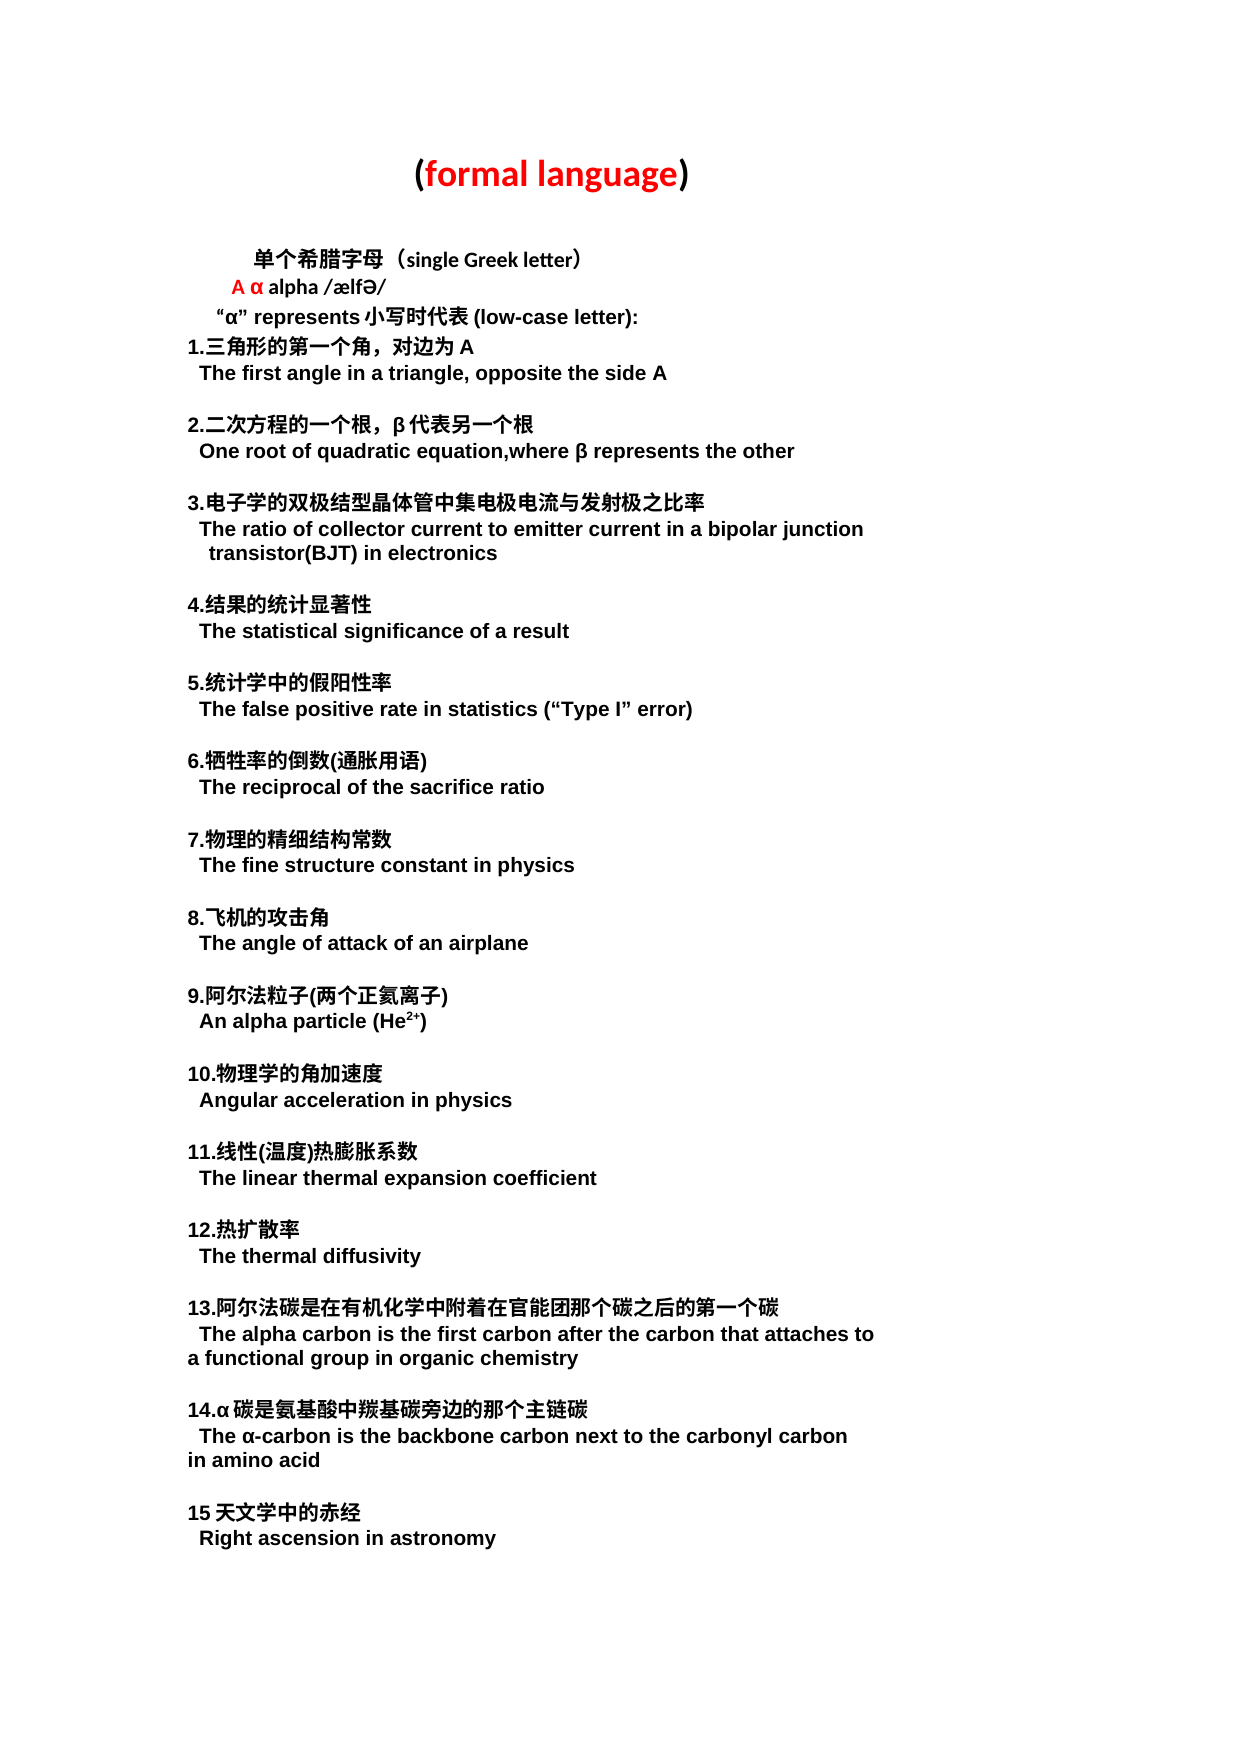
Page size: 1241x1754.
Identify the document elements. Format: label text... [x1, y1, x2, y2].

text The first angle in a triangle, opposite the side A [187, 360, 958, 384]
list 二次方程的一个根，β代表另一个根 [187, 408, 958, 438]
text The linear thermal expansion coefficient [187, 1166, 958, 1189]
text (formal language) [187, 150, 958, 196]
text The statistical significance of a result [187, 619, 958, 643]
text One root of quadratic equation,where β represents the other [187, 438, 958, 462]
text The angle of attack of an airplane [187, 931, 958, 955]
text 8.飞机的攻击角 [187, 901, 958, 931]
text 13.阿尔法碳是在有机化学中附着在官能团那个碳之后的第一个碳 [187, 1292, 958, 1322]
text The α-carbon is the backbone carbon next to the carbonyl carbon [187, 1424, 958, 1448]
text The ratio of collector current to emitter current in a bipolar junction transistor(BJT) in electronics [187, 517, 958, 564]
text The reciprocal of the sacrifice ratio [187, 775, 958, 799]
text The fine structure constant in physics [187, 853, 958, 877]
text 14.α碳是氨基酸中羰基碳旁边的那个主链碳 [187, 1394, 958, 1424]
text An alpha particle (He2+) [187, 1009, 958, 1033]
text “α” represents小写时代表 (low-case letter): [187, 300, 958, 330]
text A α alpha /ælfƏ/ [187, 273, 958, 300]
text The false positive rate in statistics (“Type I” error) [187, 697, 958, 721]
text in amino acid [187, 1448, 958, 1472]
text The thermal diffusivity [187, 1244, 958, 1268]
text Right ascension in astronomy [187, 1526, 958, 1550]
text 3.电子学的双极结型晶体管中集电极电流与发射极之比率 [187, 486, 958, 517]
text 10.物理学的角加速度 [187, 1057, 958, 1087]
text 5.统计学中的假阳性率 [187, 667, 958, 697]
text a functional group in organic chemistry [187, 1346, 958, 1370]
text 7.物理的精细结构常数 [187, 823, 958, 853]
text 单个希腊字母（single Greek letter） [187, 242, 958, 273]
text 4.结果的统计显著性 [187, 588, 958, 619]
text 15天文学中的赤经 [187, 1496, 958, 1526]
text 6.牺牲率的倒数(通胀用语) [187, 745, 958, 775]
text Angular acceleration in physics [187, 1087, 958, 1111]
text 11.线性(温度)热膨胀系数 [187, 1135, 958, 1166]
text The alpha carbon is the first carbon after the carbon that attaches to [187, 1322, 958, 1346]
text 1.三角形的第一个角，对边为A [187, 330, 958, 360]
text 9.阿尔法粒子(两个正氦离子) [187, 979, 958, 1009]
text 12.热扩散率 [187, 1213, 958, 1244]
